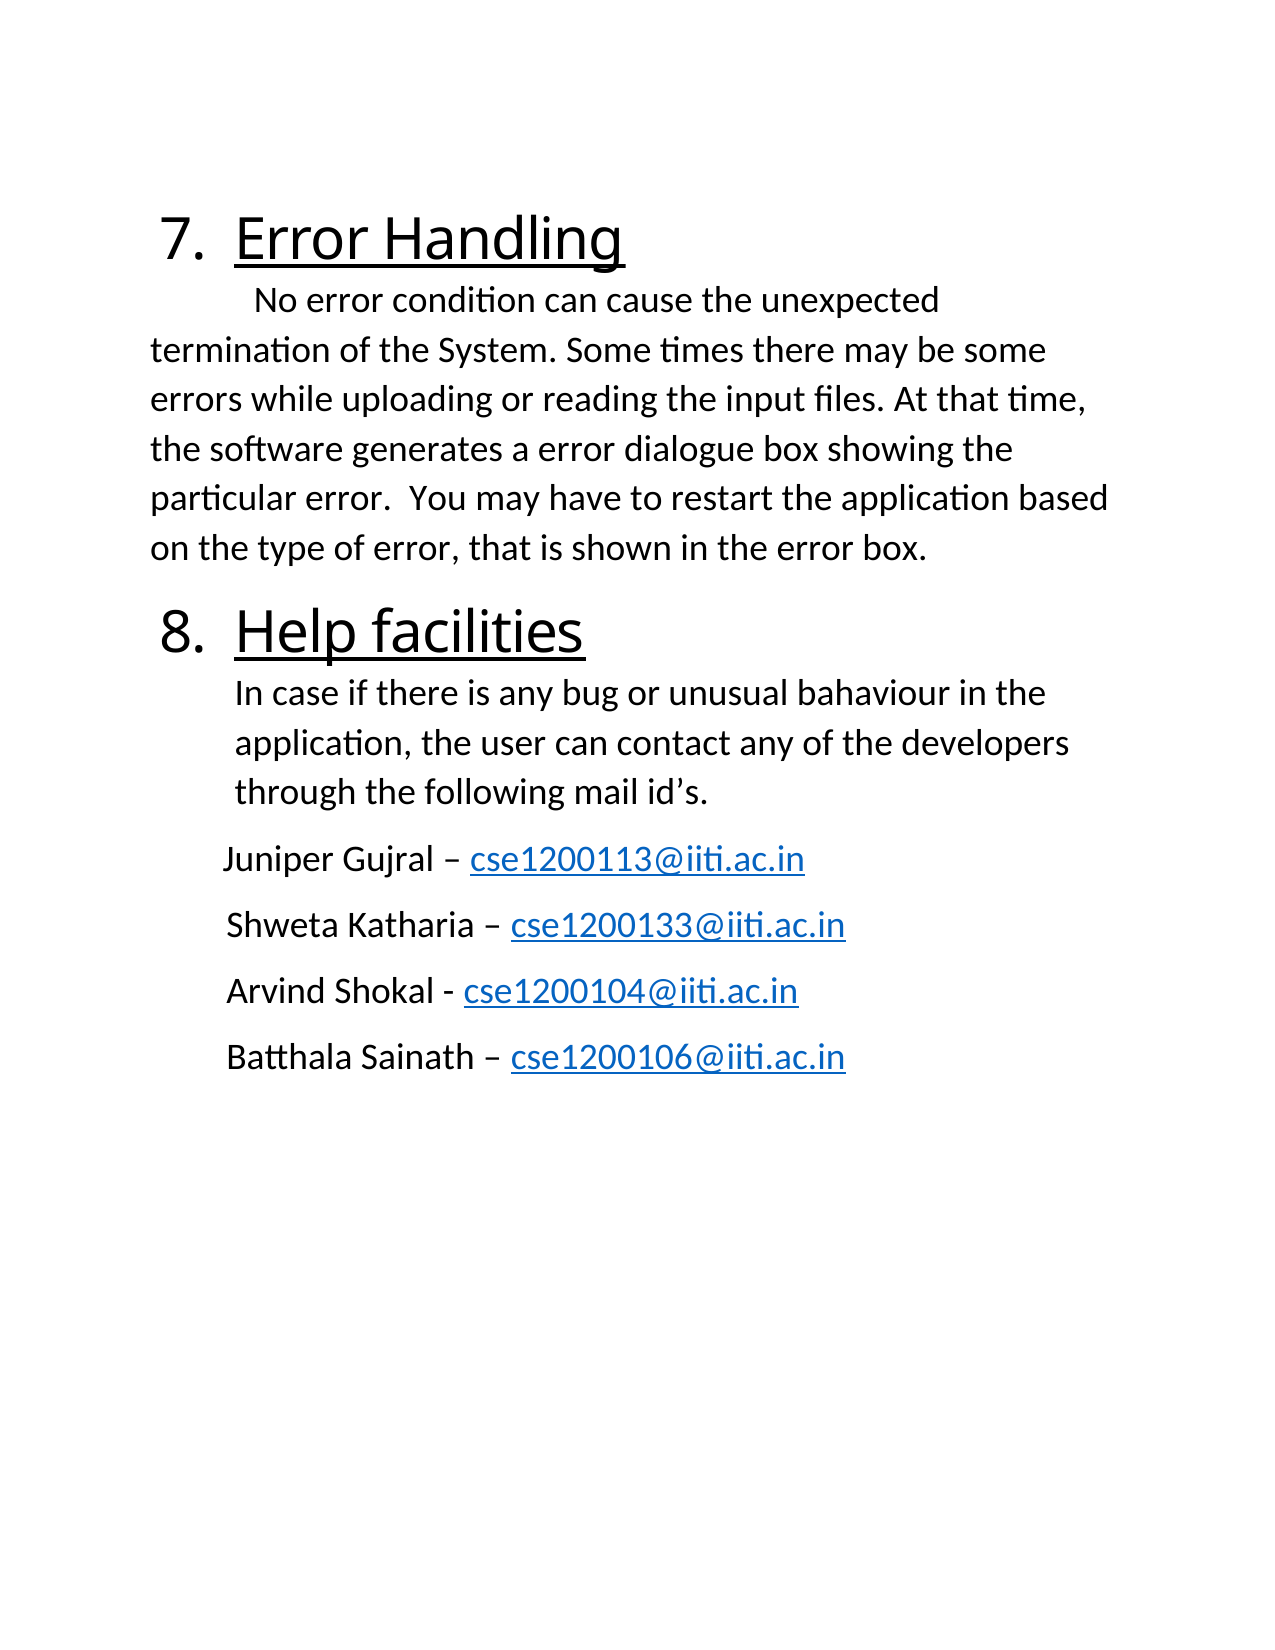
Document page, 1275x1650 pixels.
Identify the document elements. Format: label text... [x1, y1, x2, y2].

text Arvind Shokal - cse1200104@iiti.ac.in [150, 967, 1125, 1013]
title Help facilities [159, 590, 1125, 669]
text Shweta Katharia – cse1200133@iiti.ac.in [150, 901, 1125, 946]
text Batthala Sainath – cse1200106@iiti.ac.in [150, 1033, 1125, 1079]
text No error condition can cause the unexpected termination of the System. Some times there may be some errors while uploading or reading the input files. At that time, the software generates a error dialogue box showing the particular error. You may have to restart the application based on the type of error, that is shown in the error box. [150, 276, 1125, 569]
text Juniper Gujral – cse1200113@iiti.ac.in [150, 834, 1125, 880]
text In case if there is any bug or unusual bahaviour in the application, the user can contact any of the developers through the following mail id’s. [234, 669, 1125, 814]
title Error Handling [159, 197, 1125, 276]
